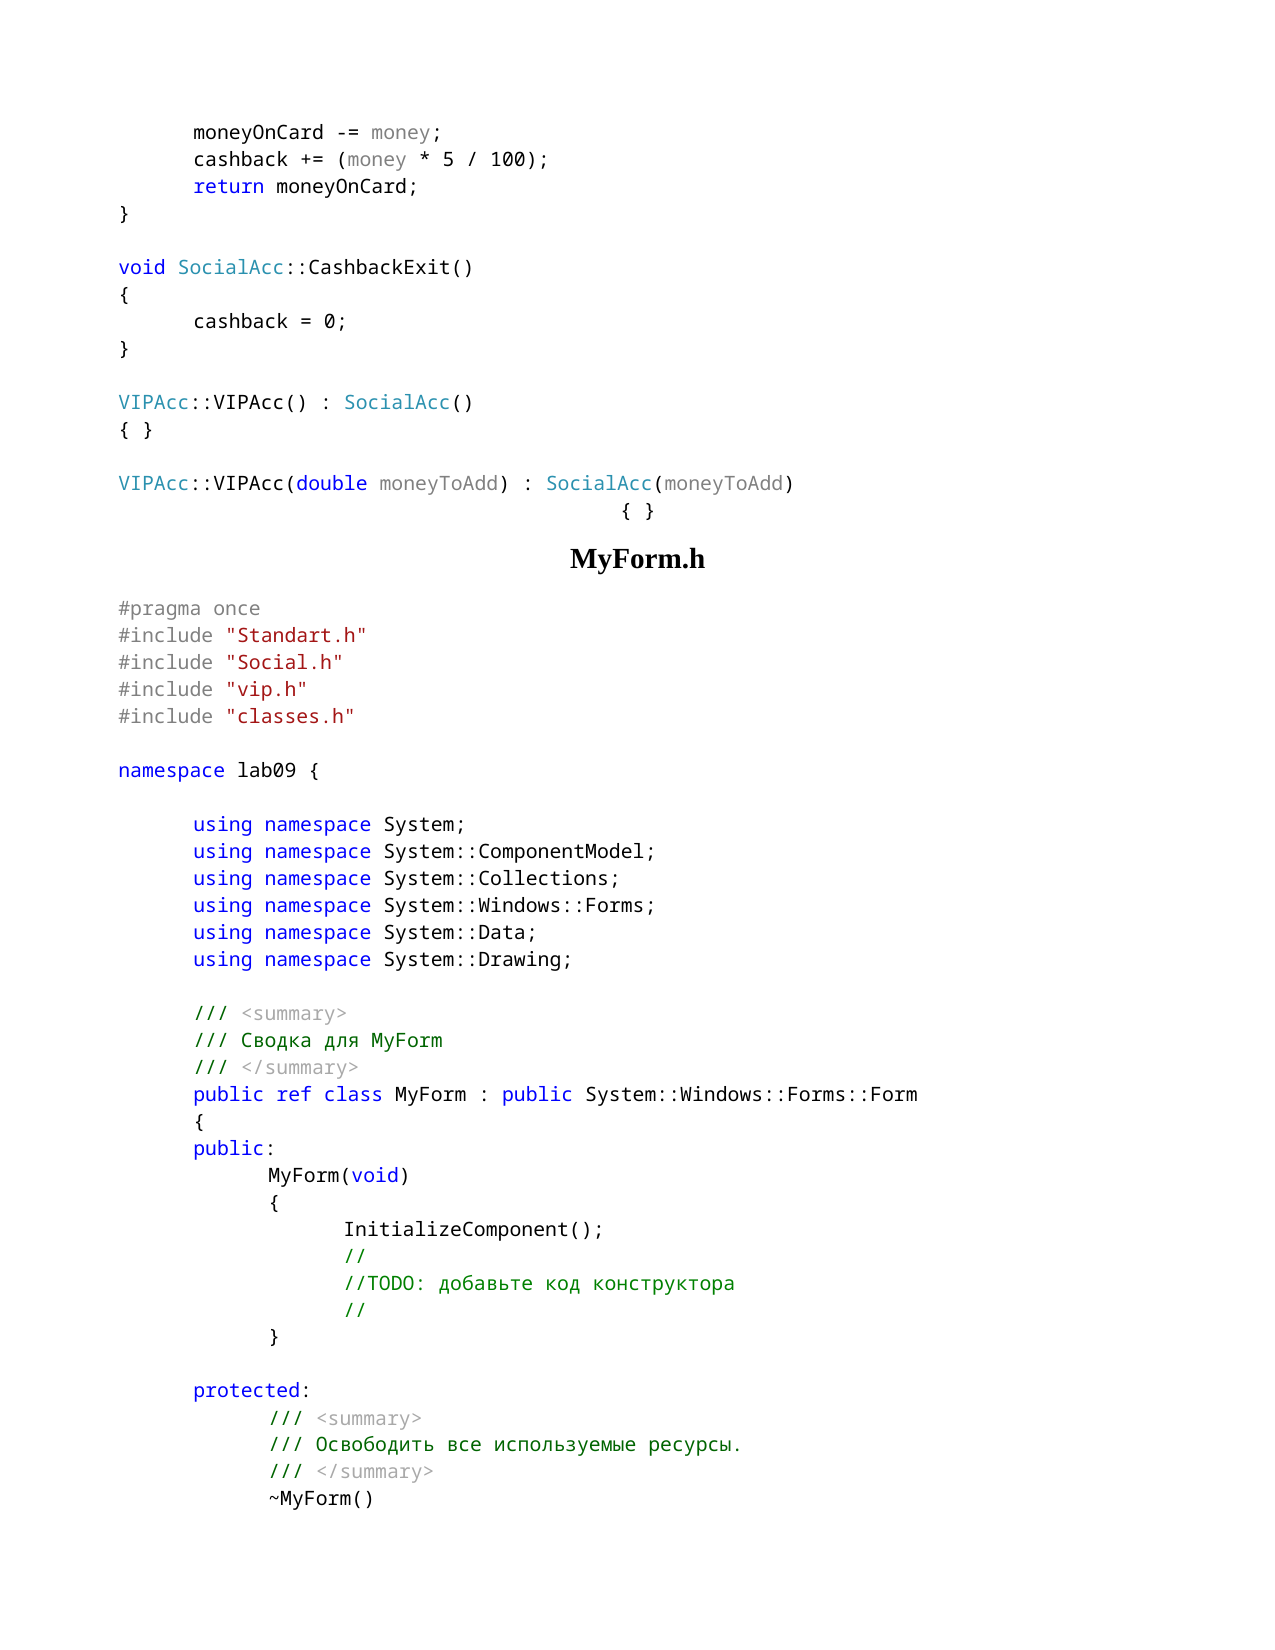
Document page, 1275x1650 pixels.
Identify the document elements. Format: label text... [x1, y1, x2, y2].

text /// <summary> [118, 1404, 1157, 1431]
text // [118, 1242, 1157, 1269]
text public ref class MyForm : public System::Windows::Forms::Form [118, 1080, 1157, 1107]
text { [118, 1188, 1157, 1215]
text // [118, 1296, 1157, 1323]
text InitializeComponent(); [118, 1215, 1157, 1242]
text using namespace System::Drawing; [118, 945, 1157, 972]
text #pragma once [118, 594, 1157, 621]
text VIPAcc::VIPAcc() : SocialAcc() [118, 388, 1157, 415]
text { } [118, 415, 1157, 442]
text { [118, 1107, 1157, 1134]
text using namespace System::ComponentModel; [118, 837, 1157, 864]
text /// Сводка для MyForm [118, 1026, 1157, 1053]
text protected: [118, 1377, 1157, 1404]
text #include "Standart.h" [118, 621, 1157, 648]
text } [118, 1323, 1157, 1350]
text //TODO: добавьте код конструктора [118, 1269, 1157, 1296]
text using namespace System; [118, 810, 1157, 837]
text #include "Social.h" [118, 648, 1157, 675]
text /// </summary> [118, 1458, 1157, 1485]
text MyForm.h [118, 542, 1157, 575]
text using namespace System::Windows::Forms; [118, 891, 1157, 918]
text /// <summary> [118, 999, 1157, 1026]
text return moneyOnCard; [118, 172, 1157, 199]
text MyForm(void) [118, 1161, 1157, 1188]
text cashback = 0; [118, 307, 1157, 334]
text { } [118, 496, 1157, 523]
text using namespace System::Collections; [118, 864, 1157, 891]
text { [118, 280, 1157, 307]
text void SocialAcc::CashbackExit() [118, 253, 1157, 280]
text /// Освободить все используемые ресурсы. [118, 1431, 1157, 1458]
text #include "classes.h" [118, 702, 1157, 729]
text namespace lab09 { [118, 756, 1157, 783]
text public: [118, 1134, 1157, 1161]
text /// </summary> [118, 1053, 1157, 1080]
text ~MyForm() [118, 1485, 1157, 1512]
text using namespace System::Data; [118, 918, 1157, 945]
text moneyOnCard -= money; [118, 118, 1157, 145]
text VIPAcc::VIPAcc(double moneyToAdd) : SocialAcc(moneyToAdd) [118, 469, 1157, 496]
text #include "vip.h" [118, 675, 1157, 702]
text } [118, 334, 1157, 361]
text cashback += (money * 5 / 100); [118, 145, 1157, 172]
text } [118, 199, 1157, 226]
